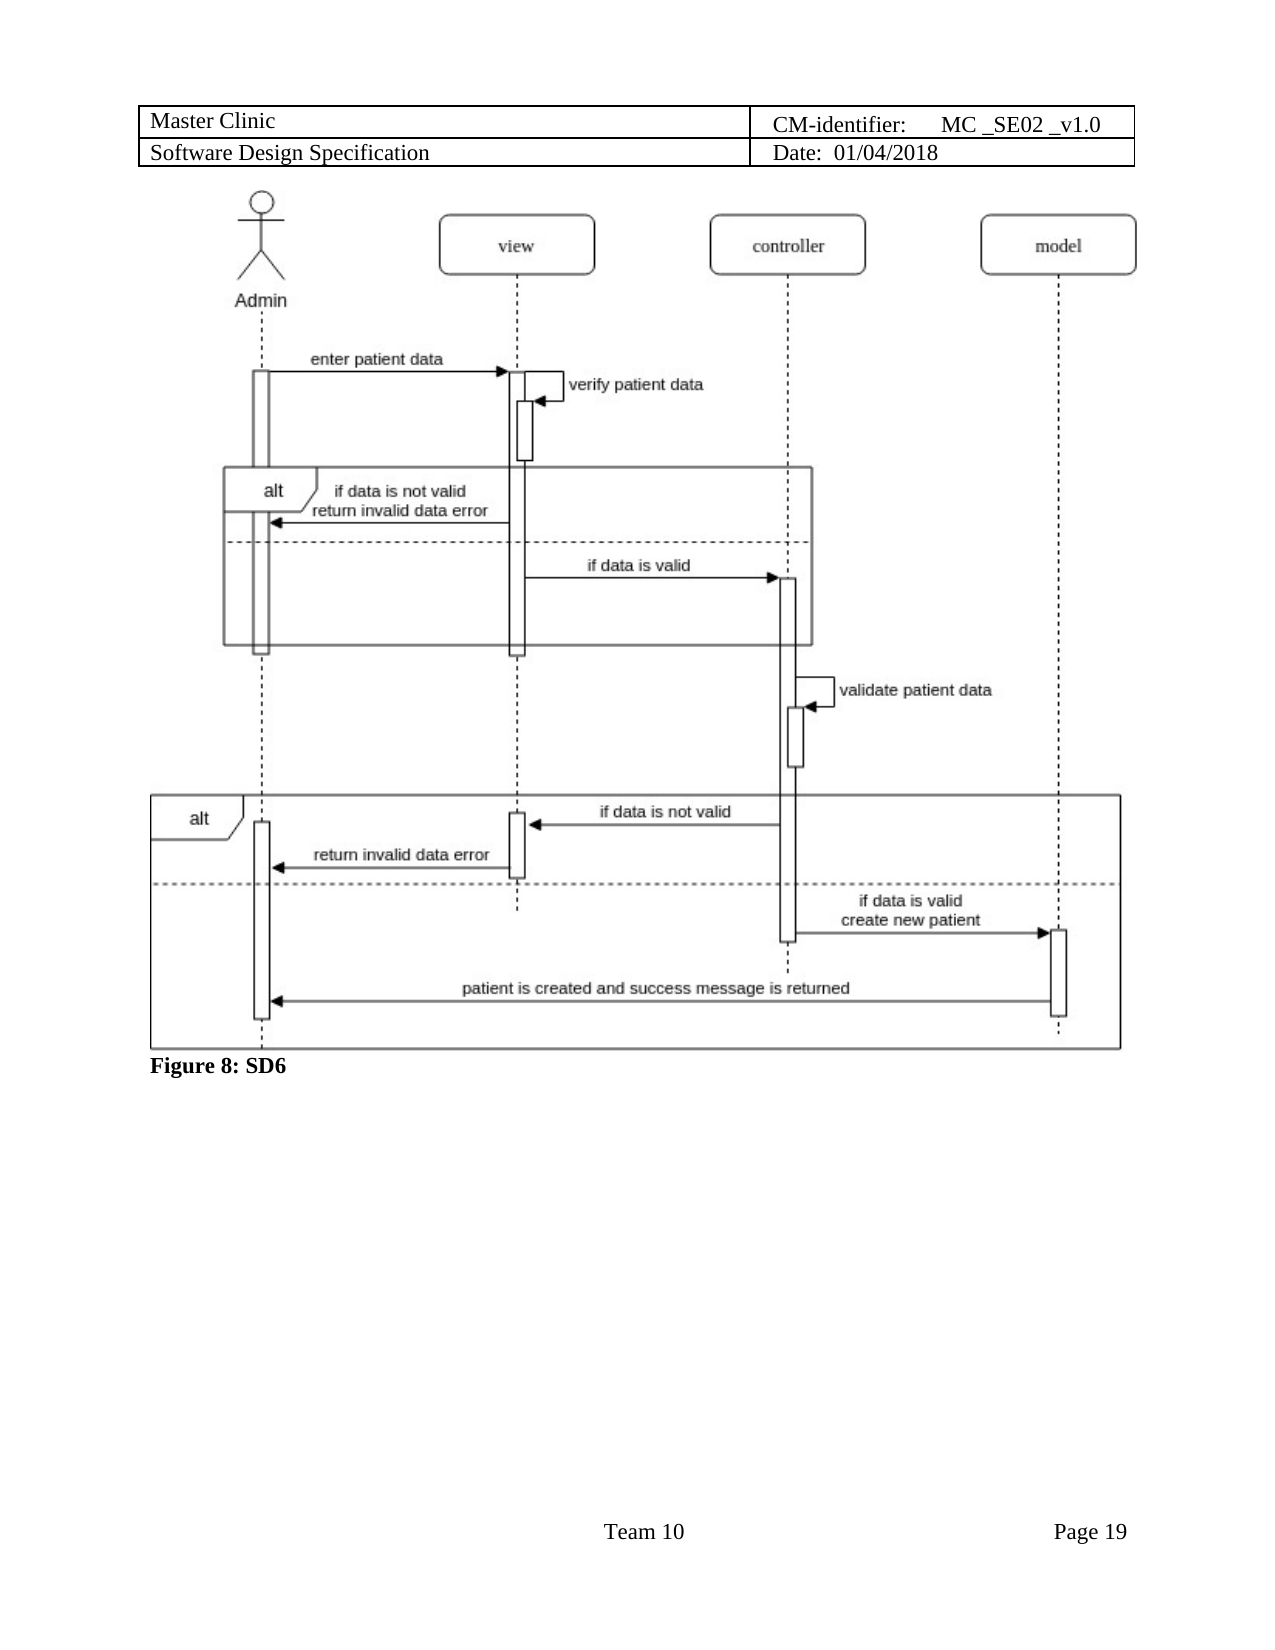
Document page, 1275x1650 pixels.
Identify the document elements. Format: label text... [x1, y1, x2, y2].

text Figure 8: SD6 [150, 1052, 1125, 1078]
picture [150, 190, 1137, 1052]
